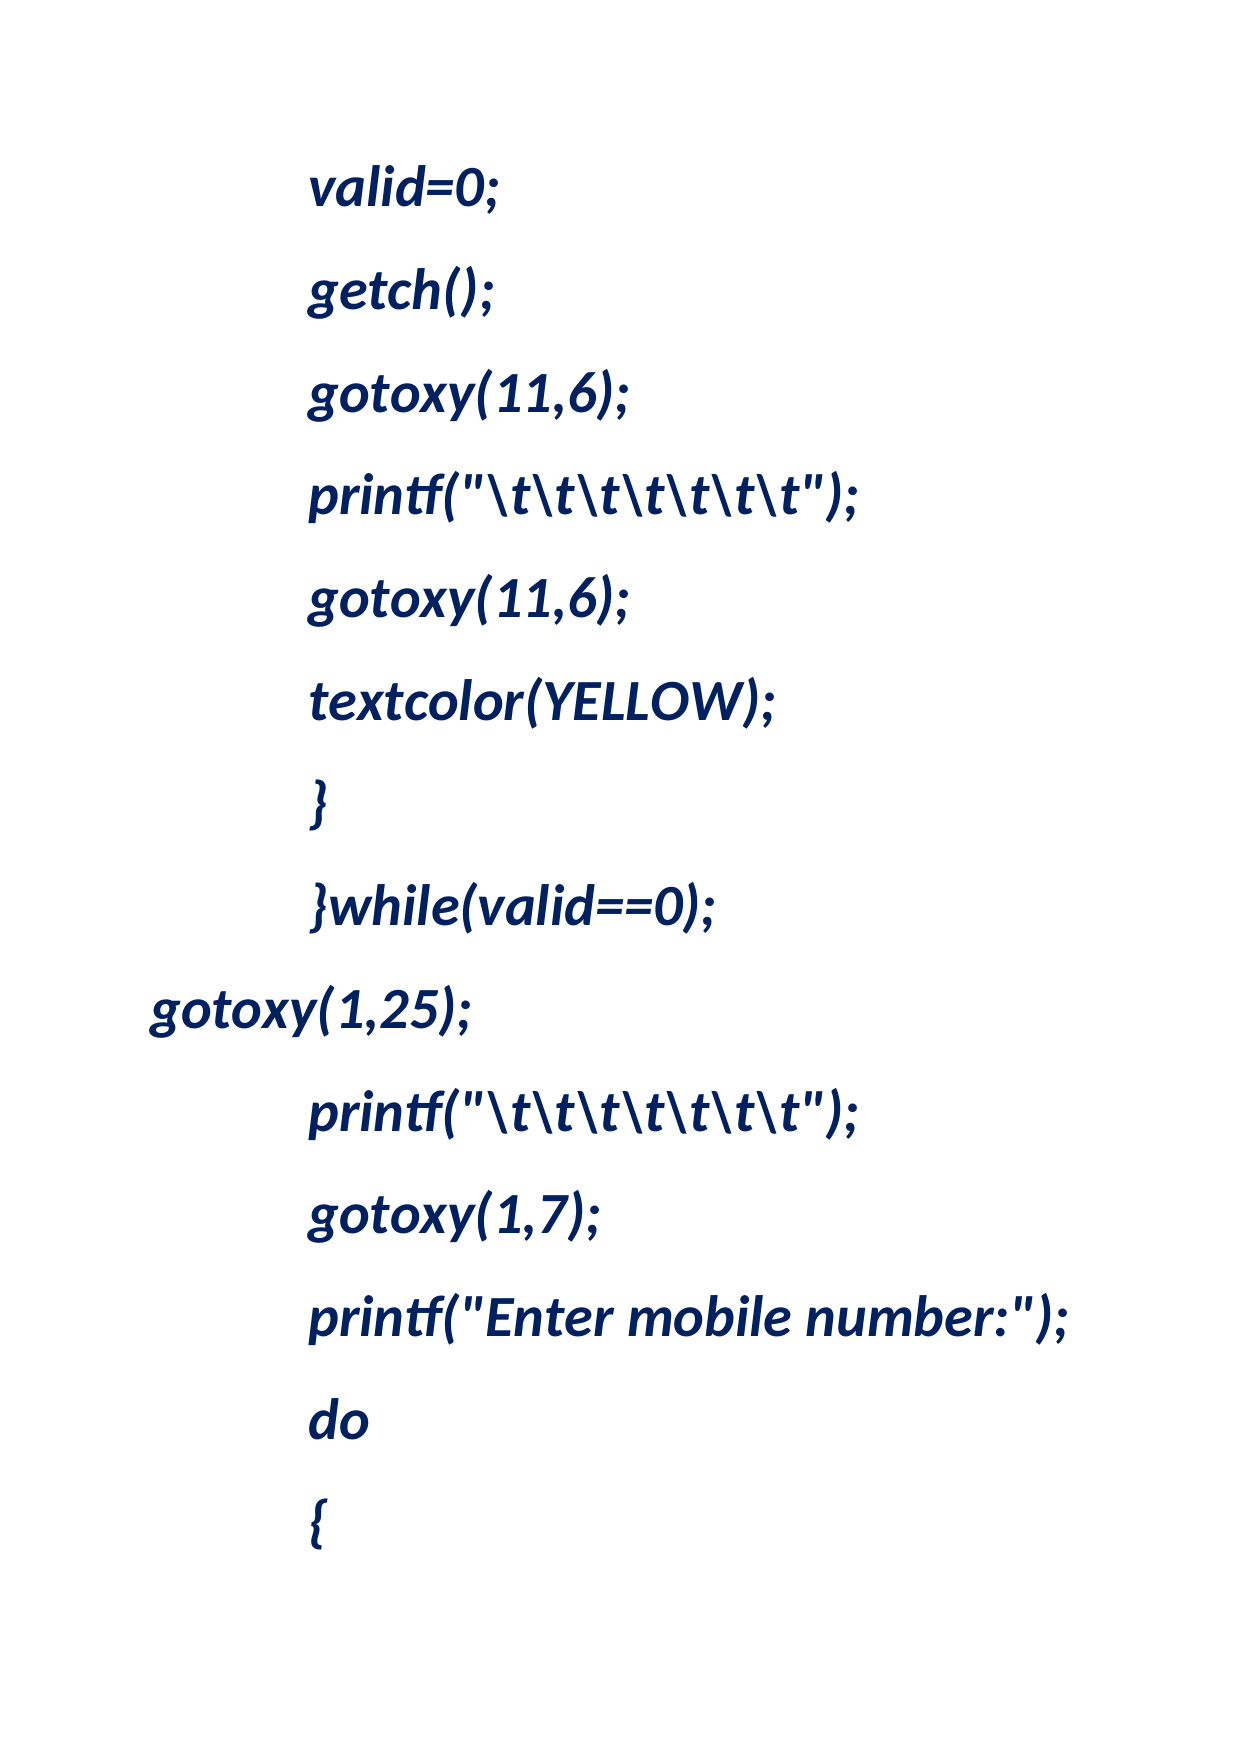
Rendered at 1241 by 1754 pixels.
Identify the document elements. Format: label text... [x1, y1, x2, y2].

text gotoxy(1,7); [150, 1177, 1090, 1248]
text getch(); [150, 253, 1090, 324]
text valid=0; [150, 150, 1090, 221]
text textcolor(YELLOW); [150, 663, 1090, 735]
text } [150, 766, 1090, 837]
text printf("\t\t\t\t\t\t\t"); [150, 458, 1090, 529]
text gotoxy(11,6); [150, 561, 1090, 632]
text printf("Enter mobile number:"); [150, 1280, 1090, 1351]
text gotoxy(11,6); [150, 355, 1090, 427]
text do [150, 1382, 1090, 1454]
text gotoxy(1,25); [150, 972, 1090, 1043]
text { [150, 1485, 1090, 1556]
text }while(valid==0); [150, 869, 1090, 940]
text printf("\t\t\t\t\t\t\t"); [150, 1074, 1090, 1146]
